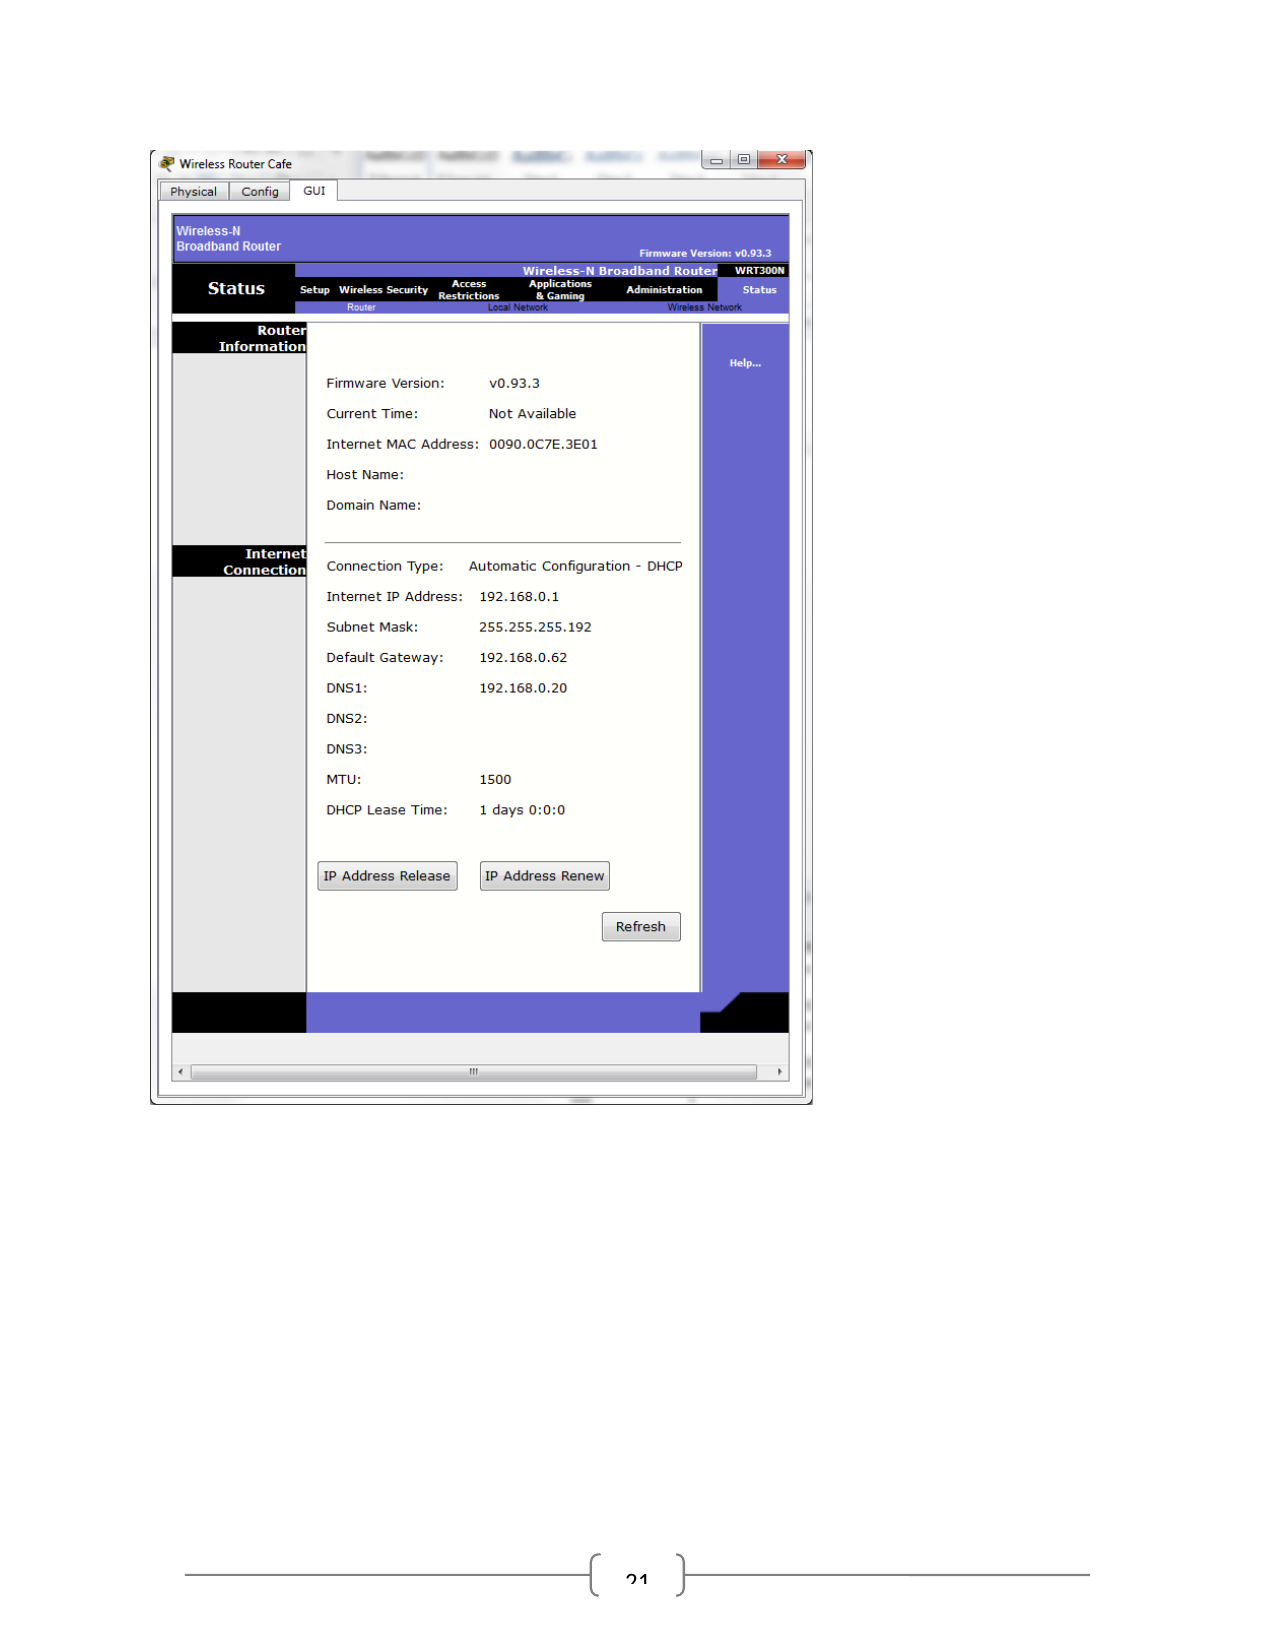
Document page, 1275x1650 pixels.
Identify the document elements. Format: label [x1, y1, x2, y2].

picture [150, 150, 813, 1105]
